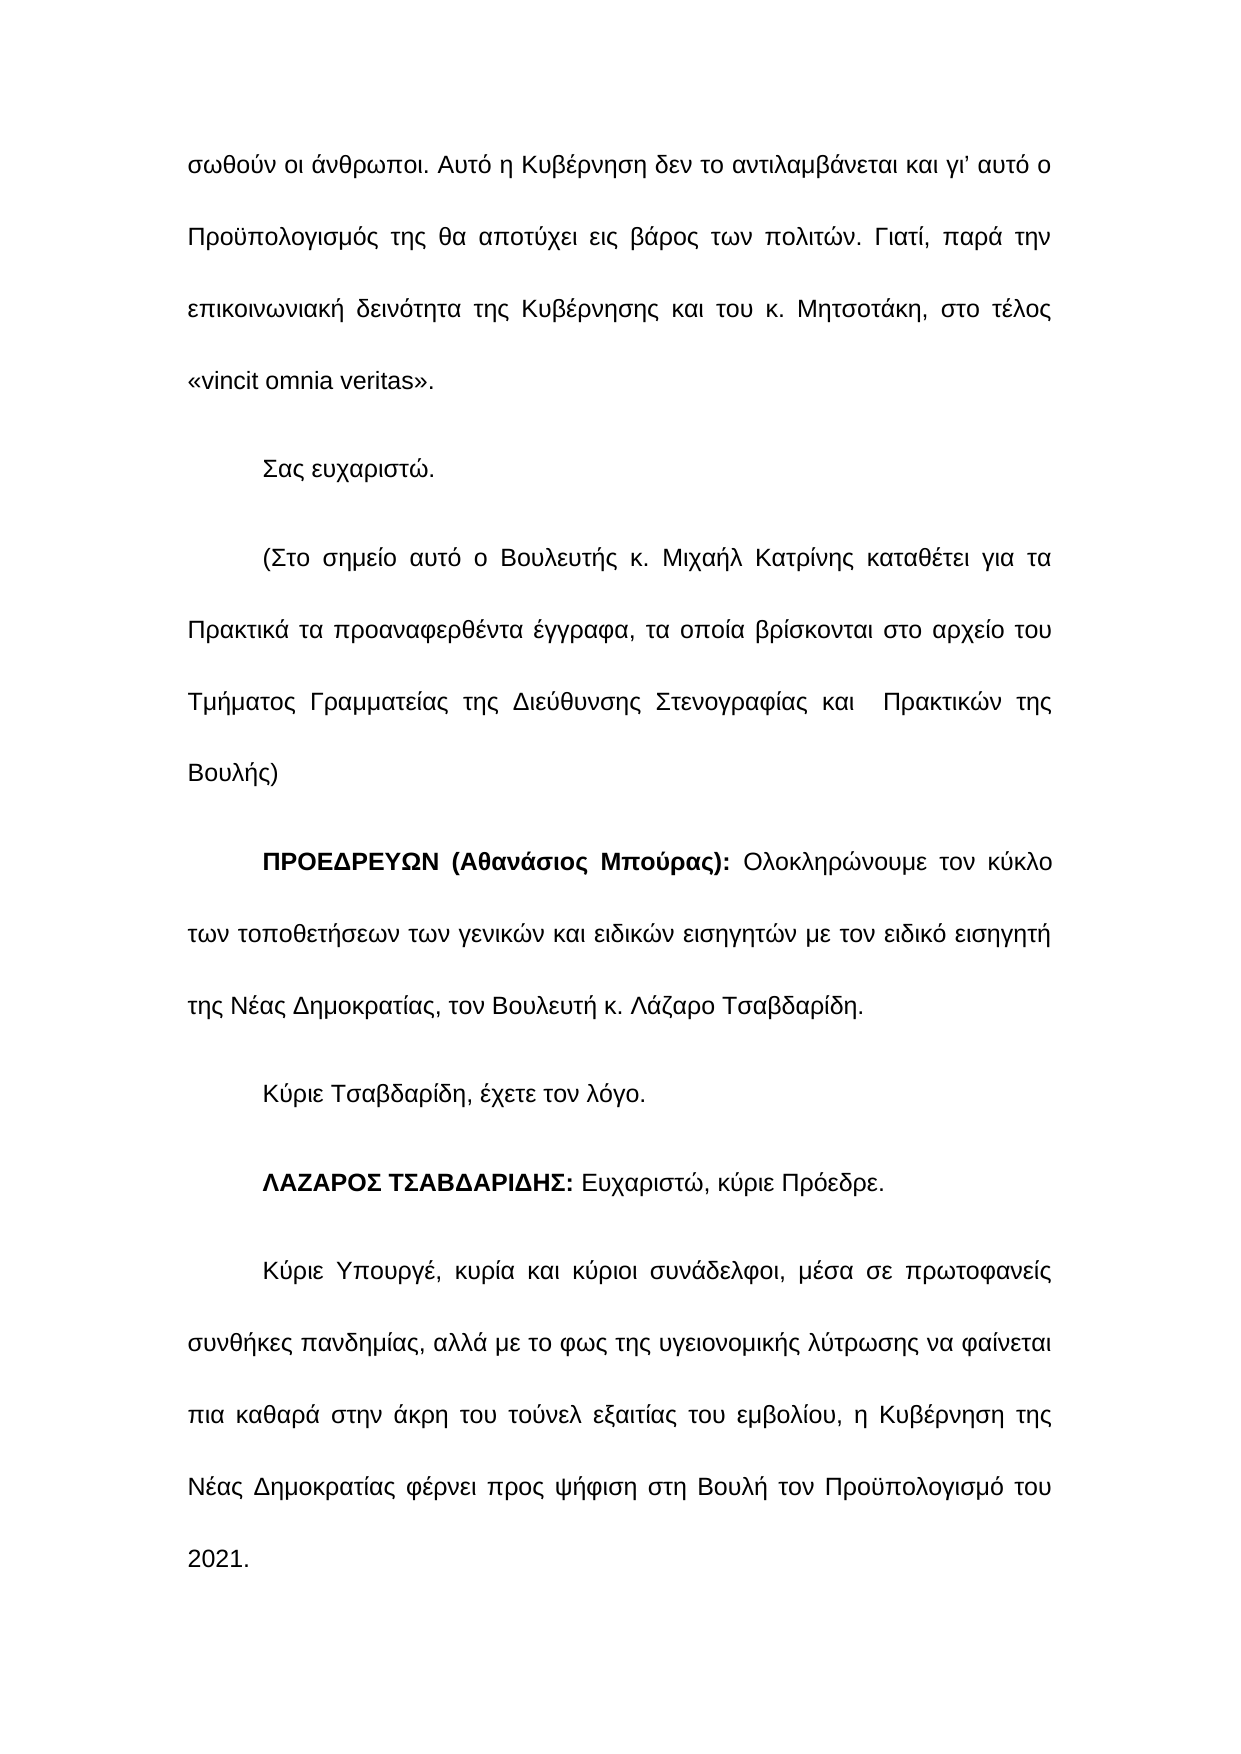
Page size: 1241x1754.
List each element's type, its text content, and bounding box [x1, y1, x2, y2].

text Κύριε Υπουργέ, κυρία και κύριοι συνάδελφοι, μέσα σε πρωτοφανείς συνθήκες πανδημίας, αλλά με το φως της υγειονομικής λύτρωσης να φαίνεται πια καθαρά στην άκρη του τούνελ εξαιτίας του εμβολίου, η Κυβέρνηση της Νέας Δημοκρατίας φέρνει προς ψήφιση στη Βουλή τον Προϋπολογισμό του 2021. [187, 1256, 1053, 1572]
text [187, 150, 1053, 394]
text ΛΑΖΑΡΟΣ ΤΣΑΒΔΑΡΙΔΗΣ: Ευχαριστώ, κύριε Πρόεδρε. [187, 1168, 1053, 1196]
text Σας ευχαριστώ. [187, 454, 1053, 483]
text Κύριε Τσαβδαρίδη, έχετε τον λόγο. [187, 1079, 1053, 1108]
text (Στο σημείο αυτό ο Βουλευτής κ. Μιχαήλ Κατρίνης καταθέτει για τα Πρακτικά τα προαναφερθέντα έγγραφα, τα οποία βρίσκονται στο αρχείο του Τμήματος Γραμματείας της Διεύθυνσης Στενογραφίας και Πρακτικών της Βουλής) [187, 543, 1053, 787]
text ΠΡΟΕΔΡΕΥΩΝ (Αθανάσιος Μπούρας): Ολοκληρώνουμε τον κύκλο των τοποθετήσεων των γενικών και ειδικών εισηγητών με τον ειδικό εισηγητή της Νέας Δημοκρατίας, τον Βουλευτή κ. Λάζαρο Τσαβδαρίδη. [187, 847, 1053, 1019]
